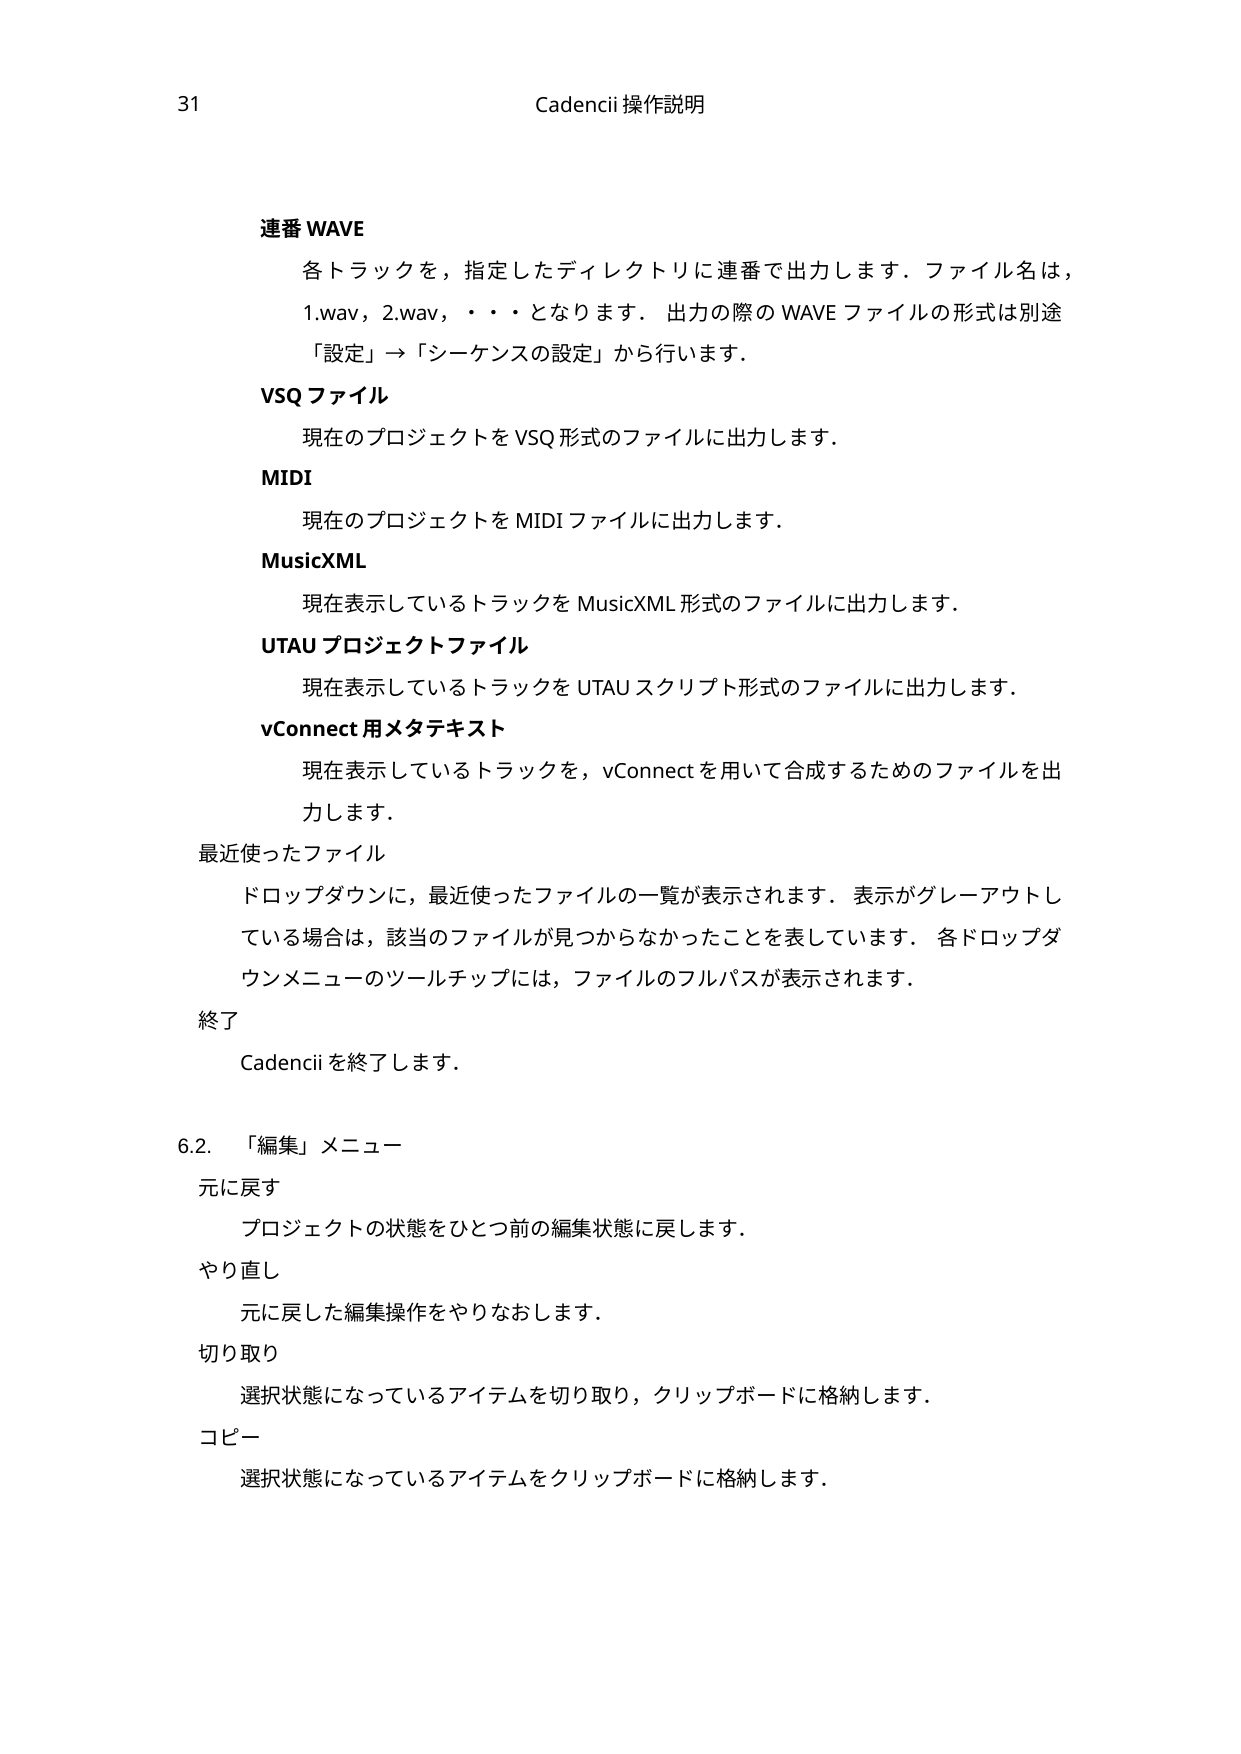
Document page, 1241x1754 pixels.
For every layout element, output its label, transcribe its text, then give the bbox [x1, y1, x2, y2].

subtitle 連番WAVE [261, 207, 1063, 248]
subtitle 切り取り [198, 1332, 1042, 1373]
text 現在のプロジェクトをVSQ形式のファイルに出力します． [302, 415, 1063, 457]
text 現在表示しているトラックを，vConnectを用いて合成するためのファイルを出力します． [302, 748, 1063, 832]
text 現在表示しているトラックをUTAUスクリプト形式のファイルに出力します． [302, 665, 1063, 707]
subtitle UTAUプロジェクトファイル [261, 623, 1063, 665]
text ドロップダウンに，最近使ったファイルの一覧が表示されます． 表示がグレーアウトしている場合は，該当のファイルが見つからなかったことを表しています． 各ドロップダウンメニューのツールチップには，ファイルのフルパスが表示されます． [240, 873, 1063, 998]
text プロジェクトの状態をひとつ前の編集状態に戻します． [240, 1207, 1063, 1248]
subtitle コピー [198, 1415, 1042, 1457]
subtitle 「編集」メニュー [177, 1123, 1063, 1165]
subtitle VSQファイル [261, 373, 1063, 415]
text 選択状態になっているアイテムをクリップボードに格納します． [240, 1457, 1063, 1498]
subtitle vConnect用メタテキスト [261, 707, 1063, 748]
subtitle 元に戻す [198, 1165, 1042, 1207]
subtitle 終了 [198, 998, 1042, 1040]
subtitle 最近使ったファイル [198, 832, 1042, 873]
subtitle やり直し [198, 1248, 1042, 1290]
text 各トラックを，指定したディレクトリに連番で出力します．ファイル名は，1.wav，2.wav，・・・となります． 出力の際のWAVEファイルの形式は別途「設定」→「シーケンスの設定」から行います． [302, 248, 1063, 373]
text Cadenciiを終了します． [240, 1040, 1063, 1082]
subtitle MusicXML [261, 540, 1063, 582]
text 選択状態になっているアイテムを切り取り，クリップボードに格納します． [240, 1373, 1063, 1415]
text 元に戻した編集操作をやりなおします． [240, 1290, 1063, 1332]
subtitle MIDI [261, 457, 1063, 498]
text 現在表示しているトラックをMusicXML形式のファイルに出力します． [302, 582, 1063, 623]
text 現在のプロジェクトをMIDIファイルに出力します． [302, 498, 1063, 540]
